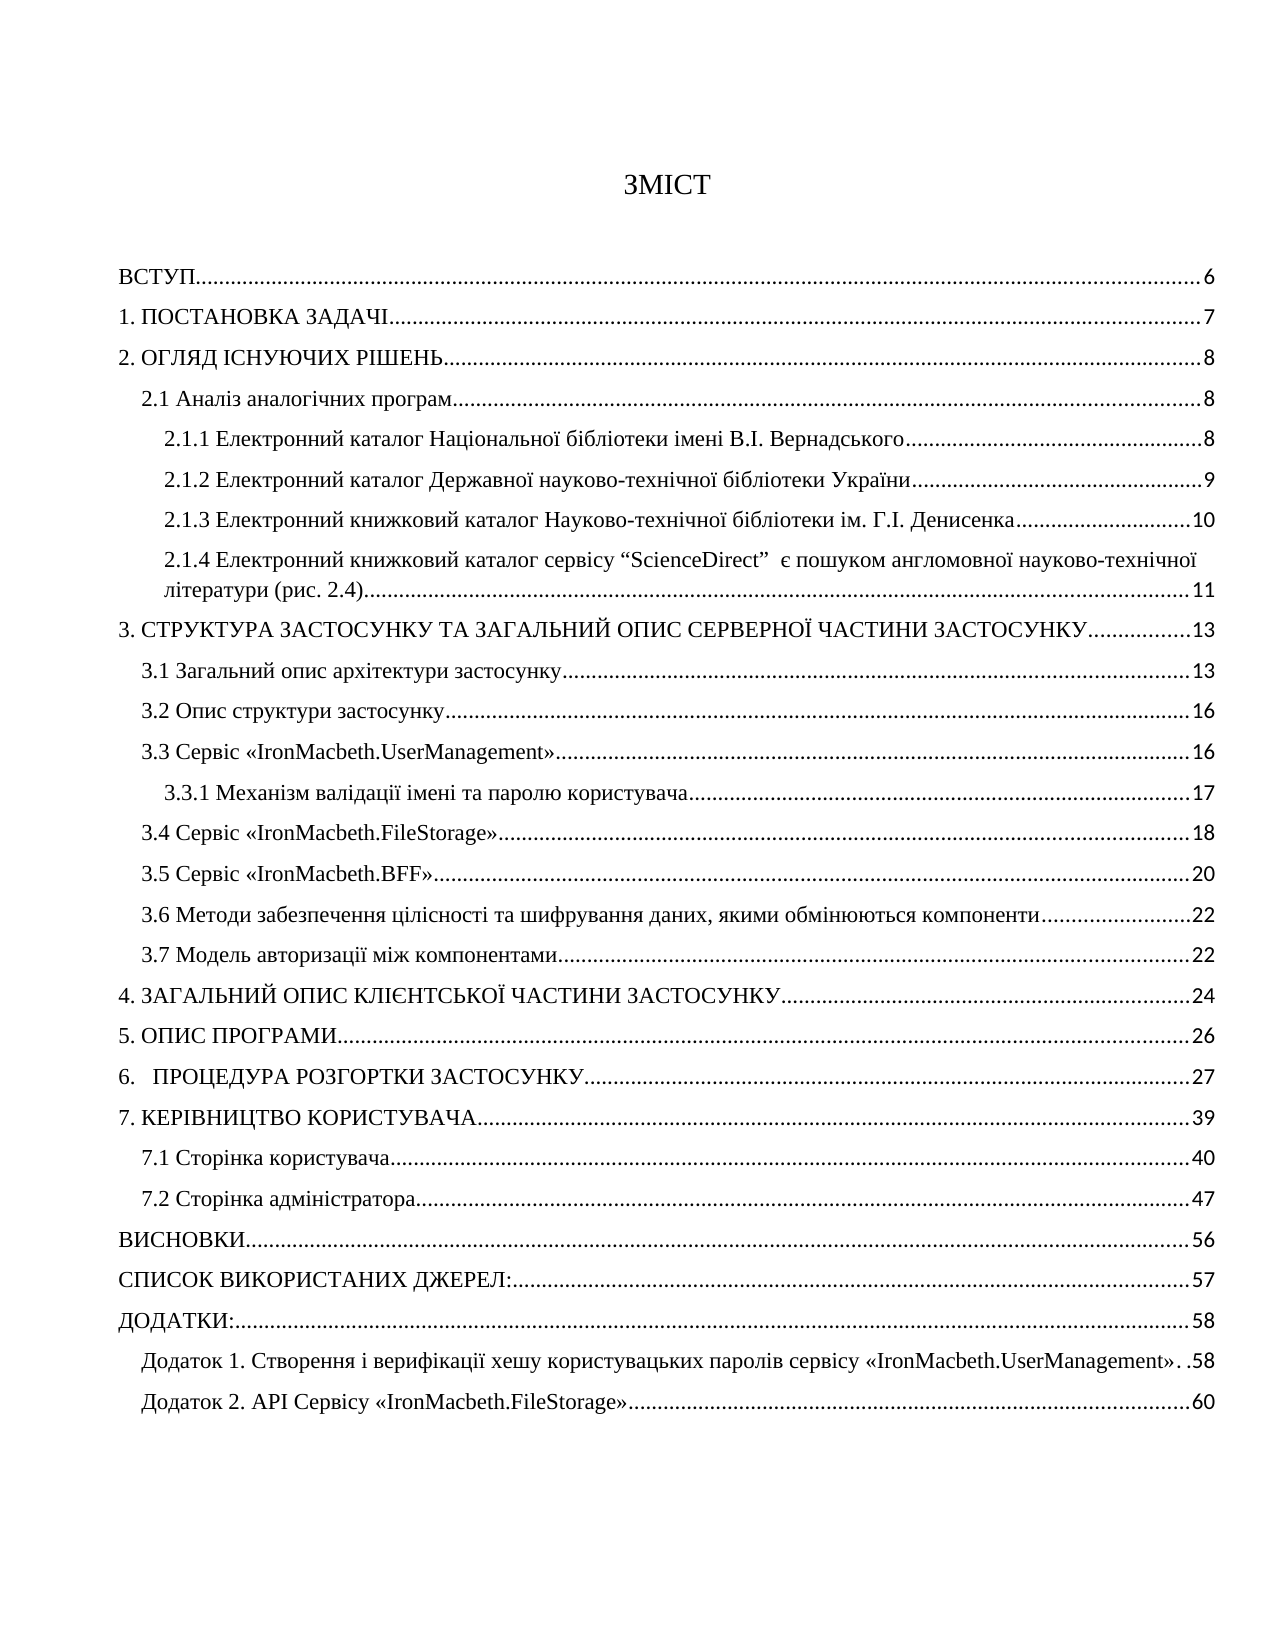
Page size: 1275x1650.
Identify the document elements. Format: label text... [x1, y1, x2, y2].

subtitle ЗМІСТ [118, 167, 1216, 201]
